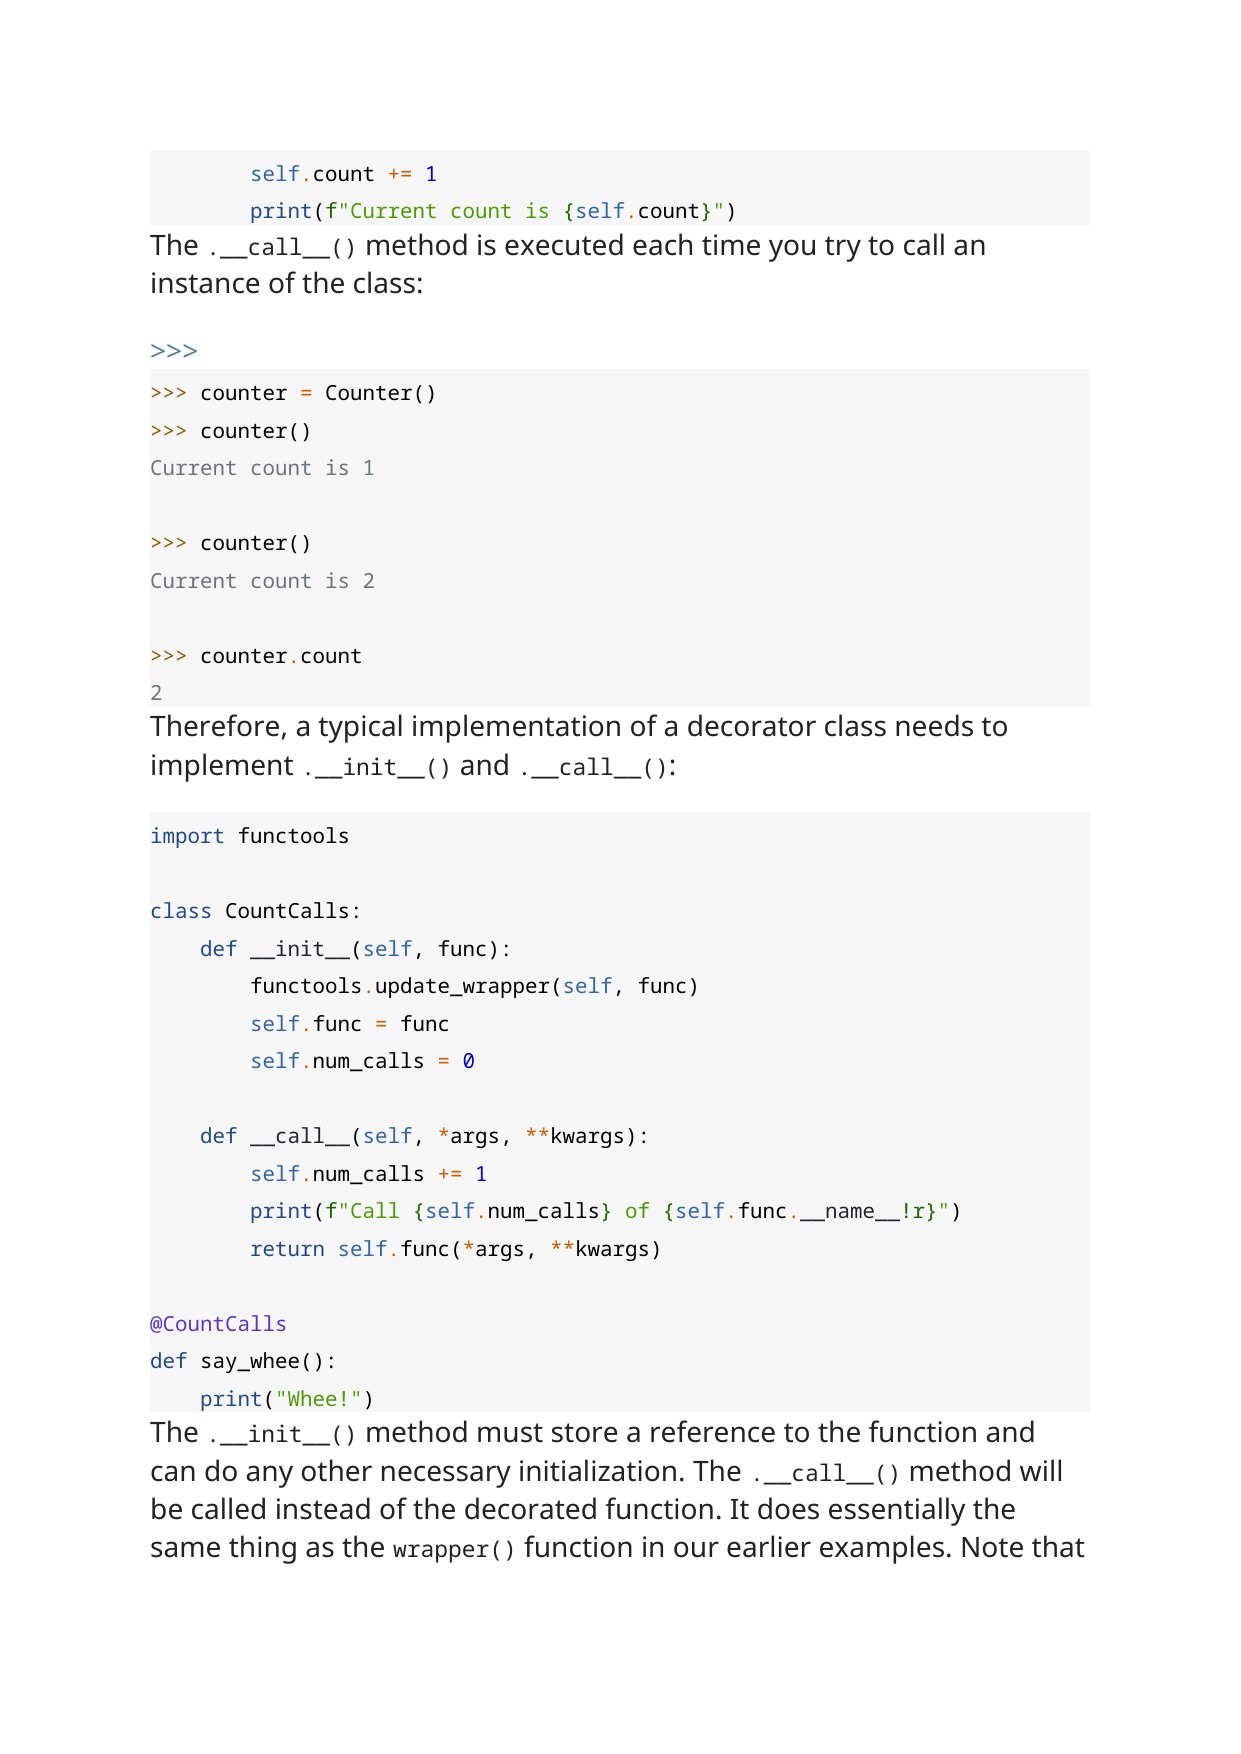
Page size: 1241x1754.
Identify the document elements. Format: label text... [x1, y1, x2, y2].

text 2 [150, 669, 1090, 707]
text functools.update_wrapper(self, func) [150, 962, 1090, 1000]
text Current count is 1 [150, 444, 1090, 482]
text @CountCalls [150, 1300, 1090, 1337]
text self.count += 1 [150, 150, 1090, 187]
text >>> counter() [150, 519, 1090, 557]
text class CountCalls: [150, 887, 1090, 925]
text print(f"Current count is {self.count}") [150, 187, 1090, 225]
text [150, 1412, 1090, 1566]
text return self.func(*args, **kwargs) [150, 1225, 1090, 1262]
text Therefore, a typical implementation of a decorator class needs to implement .__init__() and .__call__(): [150, 707, 1090, 783]
text >>> counter.count [150, 632, 1090, 669]
text The .__call__() method is executed each time you try to call an instance of the class: [150, 225, 1090, 302]
text print(f"Call {self.num_calls} of {self.func.__name__!r}") [150, 1187, 1090, 1225]
text self.num_calls += 1 [150, 1150, 1090, 1187]
text def __call__(self, *args, **kwargs): [150, 1112, 1090, 1150]
text import functools [150, 812, 1090, 850]
text def say_whee(): [150, 1337, 1090, 1375]
text >>> counter() [150, 407, 1090, 444]
text Current count is 2 [150, 557, 1090, 594]
text print("Whee!") [150, 1375, 1090, 1412]
text self.num_calls = 0 [150, 1037, 1090, 1075]
text self.func = func [150, 1000, 1090, 1037]
text >>> counter = Counter() [150, 369, 1090, 407]
text def __init__(self, func): [150, 925, 1090, 962]
text >>> [150, 331, 1090, 369]
